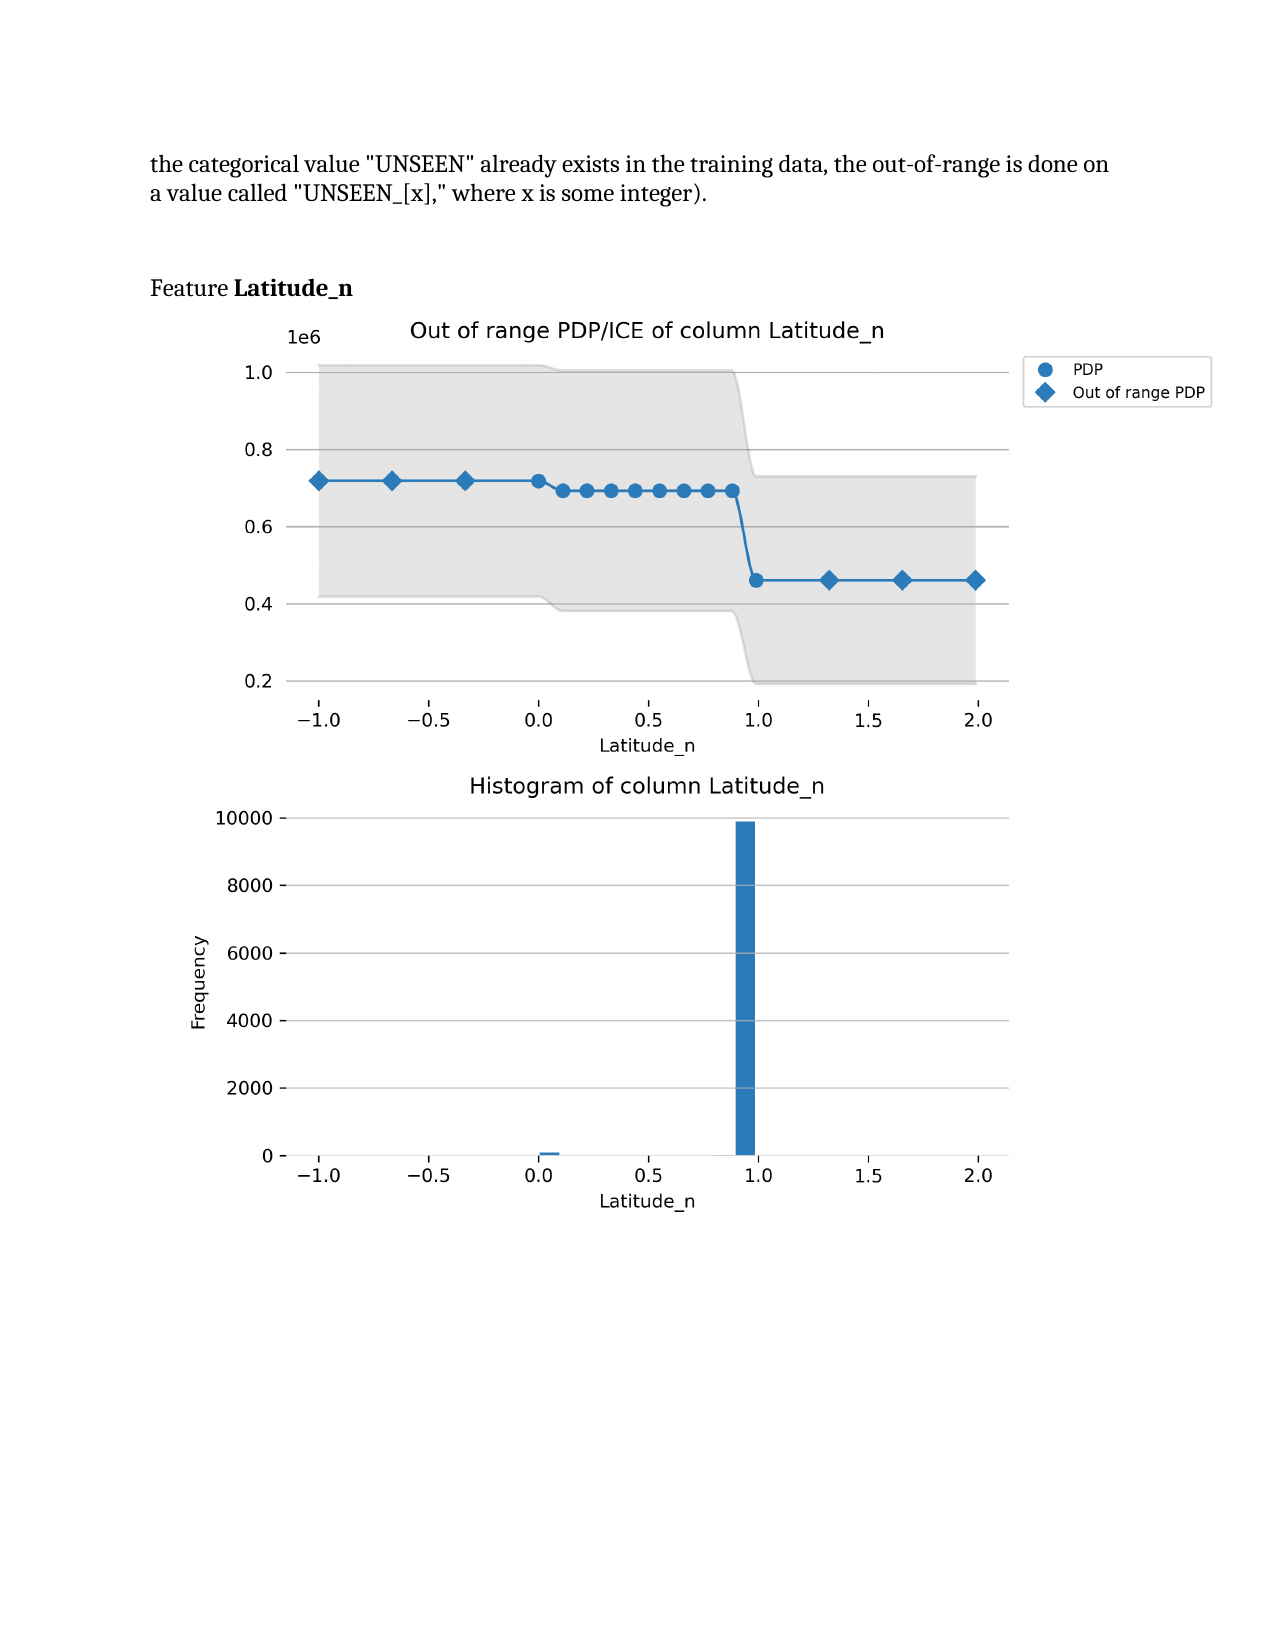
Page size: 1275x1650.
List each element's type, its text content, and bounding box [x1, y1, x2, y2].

picture [168, 302, 1232, 1233]
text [150, 150, 1125, 207]
